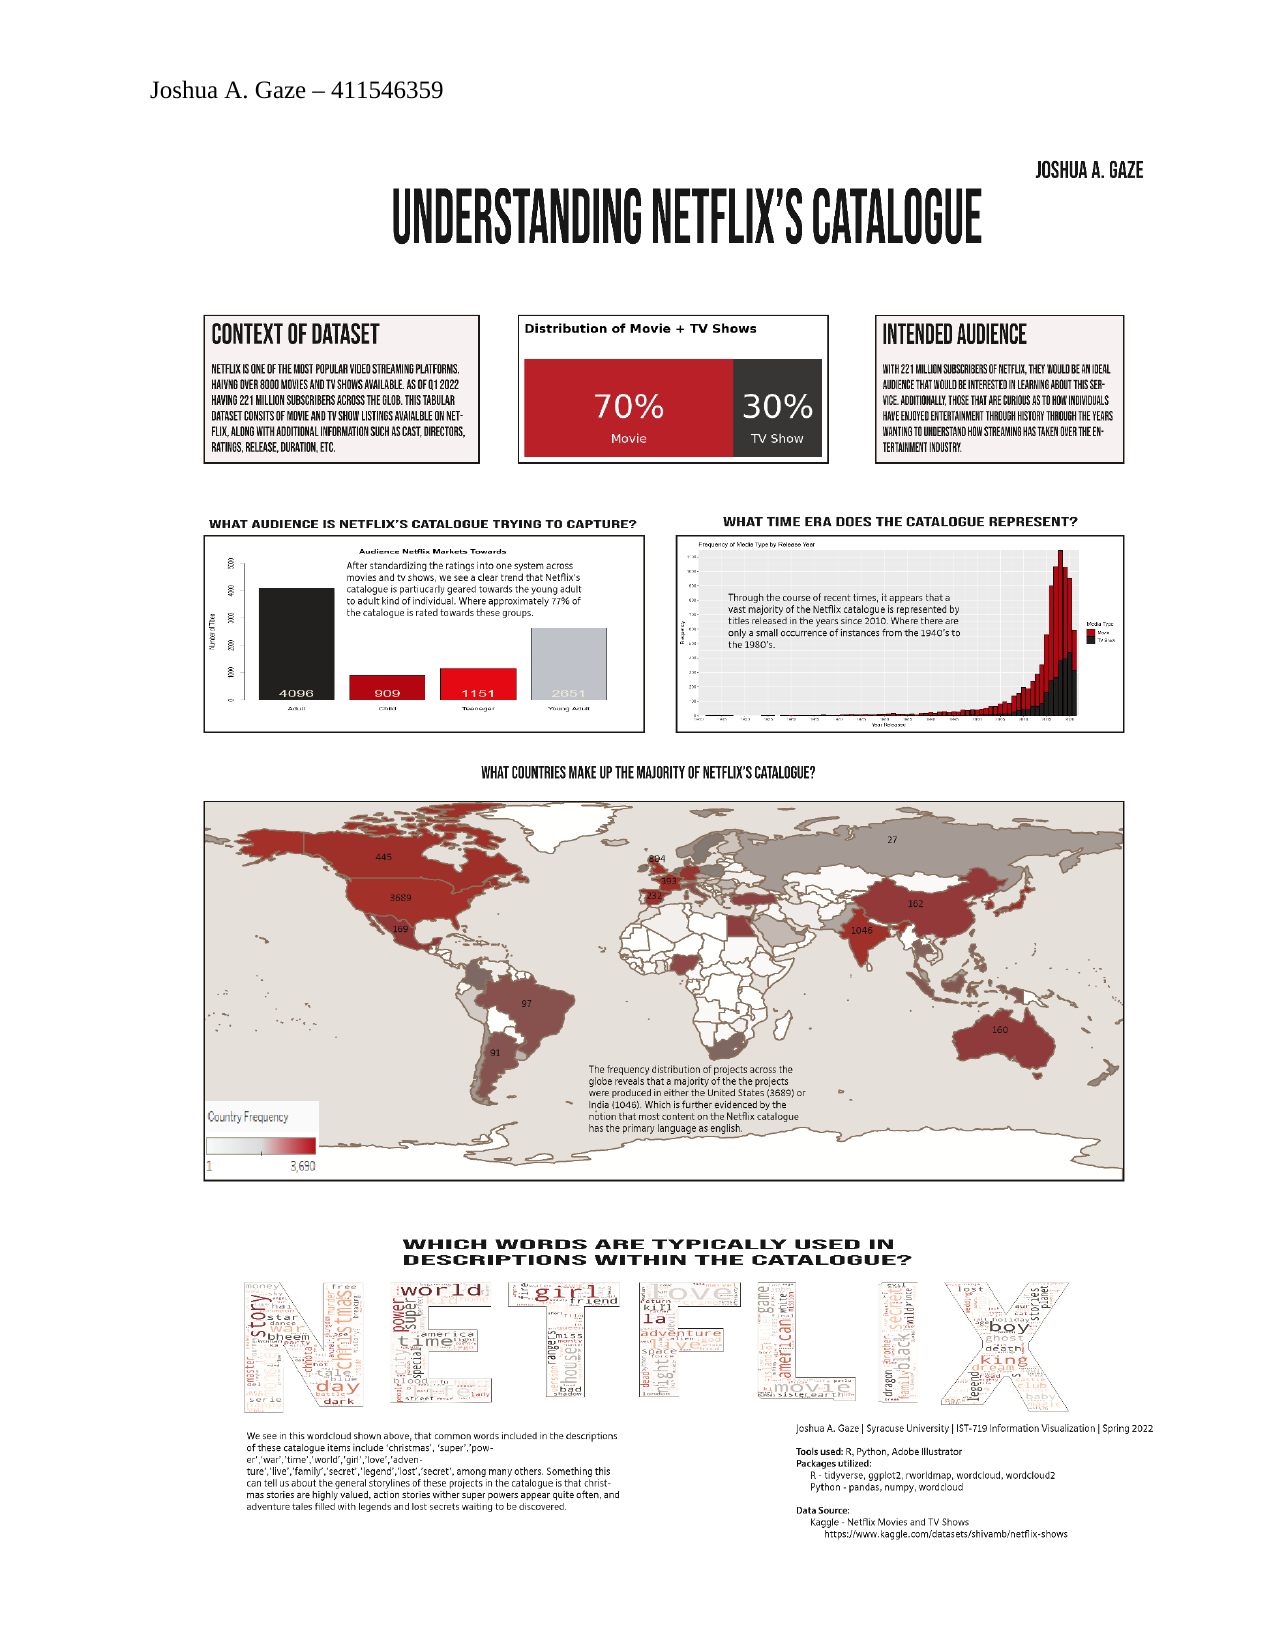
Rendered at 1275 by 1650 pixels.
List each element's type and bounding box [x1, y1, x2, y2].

picture [150, 150, 1158, 1556]
